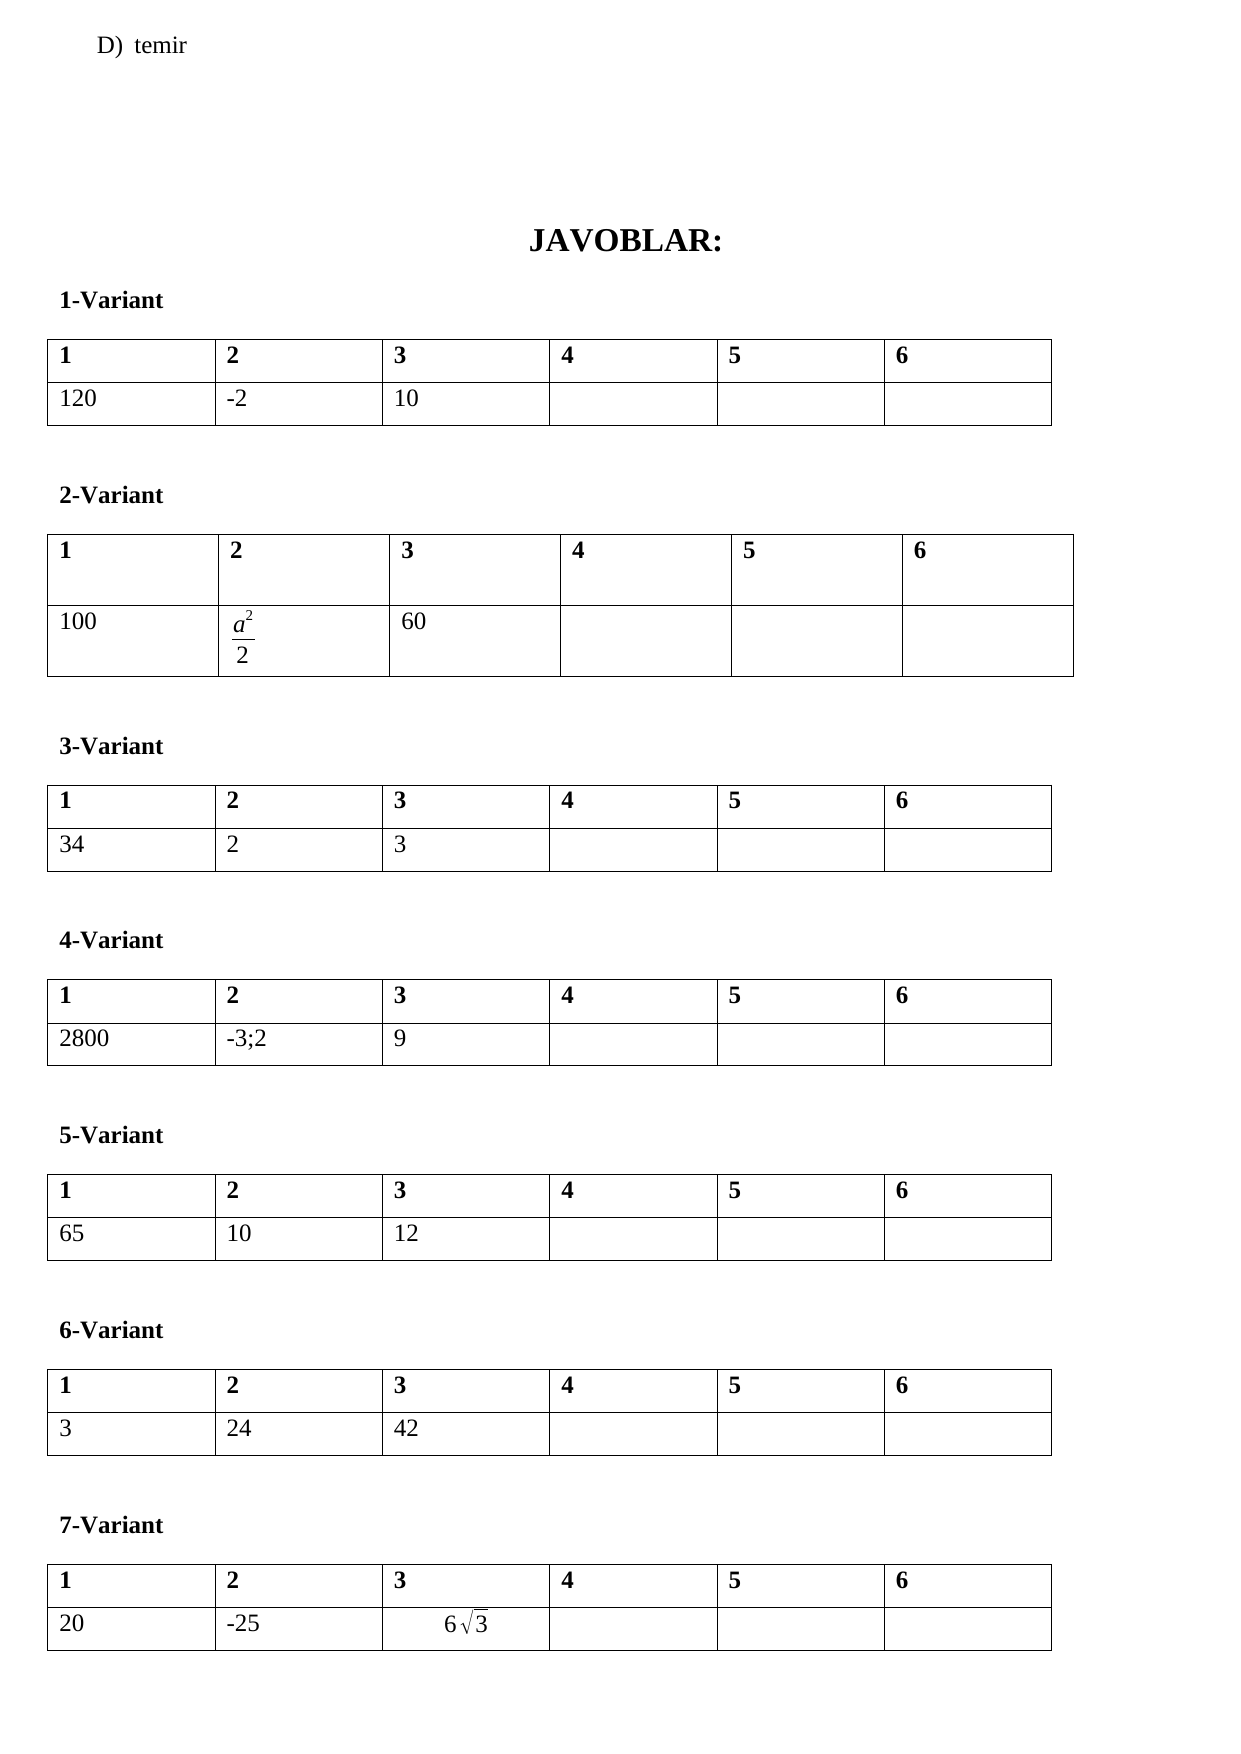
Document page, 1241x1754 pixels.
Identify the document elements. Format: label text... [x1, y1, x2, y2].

table_cell [561, 606, 731, 676]
table_header 6 [885, 340, 1051, 382]
table_header 3 [383, 1565, 549, 1607]
table_cell [718, 1218, 884, 1260]
table_cell 12 [383, 1218, 549, 1260]
list temir [97, 30, 1193, 59]
table_header 4 [550, 340, 717, 382]
table_header 3 [383, 786, 549, 828]
table_cell 10 [216, 1218, 382, 1260]
text 4-Variant [59, 926, 1193, 954]
table_cell -3;2 [216, 1024, 382, 1065]
table_header 5 [718, 980, 884, 1022]
table_header 2 [216, 1175, 382, 1217]
table_header 2 [216, 340, 382, 382]
table_header 4 [550, 786, 717, 828]
table_cell 9 [383, 1024, 549, 1065]
table_header 6 [885, 1370, 1051, 1412]
table_header 3 [383, 980, 549, 1022]
table_cell [885, 1024, 1051, 1065]
table_cell 60 [390, 606, 560, 676]
table_cell [550, 1024, 717, 1065]
table_cell [718, 1024, 884, 1065]
table_cell [885, 1608, 1051, 1650]
table_header 1 [48, 1370, 215, 1412]
table_header 5 [718, 340, 884, 382]
table_header 1 [48, 1175, 215, 1217]
table_header 3 [383, 1175, 549, 1217]
table_cell -2 [216, 383, 382, 425]
text 6-Variant [59, 1315, 1193, 1344]
table_cell [550, 1608, 717, 1650]
table_header 2 [219, 535, 389, 605]
table_cell 34 [48, 829, 215, 871]
table_cell 3 [48, 1413, 215, 1455]
table_cell [718, 1413, 884, 1455]
table_header 4 [550, 1565, 717, 1607]
table_cell [550, 1413, 717, 1455]
table_cell 65 [48, 1218, 215, 1260]
table_cell [550, 383, 717, 425]
table_cell -25 [216, 1608, 382, 1650]
table_header 3 [383, 340, 549, 382]
table_header 6 [903, 535, 1073, 605]
table_header 5 [718, 786, 884, 828]
table_header 2 [216, 1565, 382, 1607]
table_cell [550, 1218, 717, 1260]
table_header 6 [885, 1175, 1051, 1217]
table_cell [885, 383, 1051, 425]
table_cell 3 [383, 829, 549, 871]
table_header 3 [383, 1370, 549, 1412]
table_header 4 [550, 1175, 717, 1217]
table_cell [903, 606, 1073, 676]
table_cell [718, 1608, 884, 1650]
text JAVOBLAR: [59, 220, 1193, 259]
table_header 5 [718, 1565, 884, 1607]
text 2-Variant [59, 480, 1193, 509]
table_cell 2 [216, 829, 382, 871]
table_header 1 [48, 340, 215, 382]
table_cell 24 [216, 1413, 382, 1455]
table_header 6 [885, 786, 1051, 828]
table_header 4 [561, 535, 731, 605]
table_cell [885, 1218, 1051, 1260]
table_header 1 [48, 786, 215, 828]
text 1-Variant [59, 285, 1193, 314]
table_header 5 [732, 535, 902, 605]
table_cell 120 [48, 383, 215, 425]
table_cell 42 [383, 1413, 549, 1455]
table_cell [550, 829, 717, 871]
text 7-Variant [59, 1510, 1193, 1539]
table_header 5 [718, 1175, 884, 1217]
text 5-Variant [59, 1120, 1193, 1149]
table_cell 100 [48, 606, 218, 676]
table_cell [219, 606, 389, 676]
table_header 5 [718, 1370, 884, 1412]
table_header 2 [216, 980, 382, 1022]
table_cell [732, 606, 902, 676]
table_header 2 [216, 1370, 382, 1412]
table_cell 2800 [48, 1024, 215, 1065]
text 3-Variant [59, 731, 1193, 759]
table_cell [718, 383, 884, 425]
table_header 6 [885, 1565, 1051, 1607]
table_header 1 [48, 980, 215, 1022]
table_cell [383, 1608, 549, 1650]
table_header 3 [390, 535, 560, 605]
table_header 2 [216, 786, 382, 828]
table_header 4 [550, 980, 717, 1022]
table_header 1 [48, 1565, 215, 1607]
table_header 1 [48, 535, 218, 605]
table_cell 20 [48, 1608, 215, 1650]
table_header 6 [885, 980, 1051, 1022]
table_header 4 [550, 1370, 717, 1412]
table_cell [885, 829, 1051, 871]
table_cell [718, 829, 884, 871]
table_cell [885, 1413, 1051, 1455]
table_cell 10 [383, 383, 549, 425]
